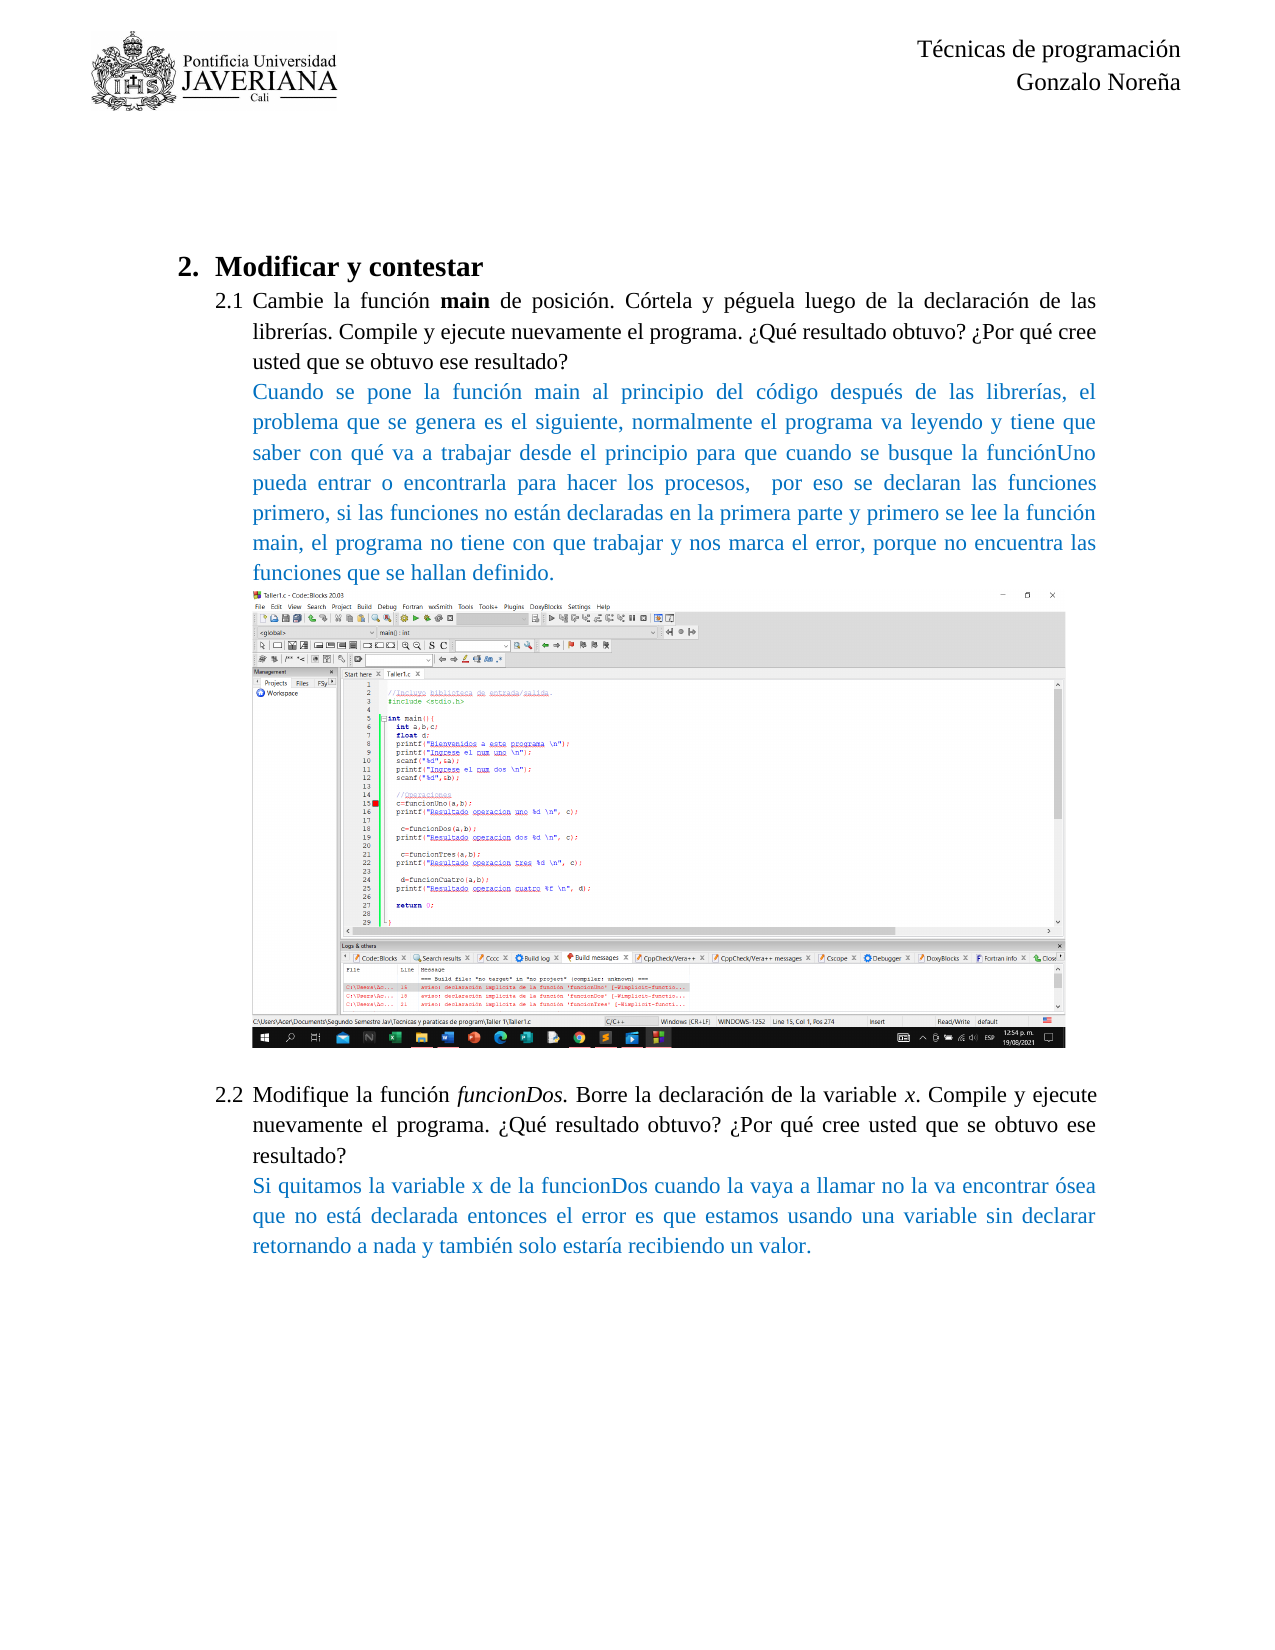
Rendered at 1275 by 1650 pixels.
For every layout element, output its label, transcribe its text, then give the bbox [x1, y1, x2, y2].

list Cambie la función main de posición. Córtela y péguela luego de la declaración de las librerías. Compile y ejecute nuevamente el programa. ¿Qué resultado obtuvo? ¿Por qué cree usted que se obtuvo ese resultado? [215, 288, 1098, 374]
list Si quitamos la variable x de la funcionDos cuando la vaya a llamar no la va encontrar ósea que no está declarada entonces el error es que estamos usando una variable sin declarar retornando a nada y también solo estaría recibiendo un valor. [252, 1172, 1098, 1259]
picture [91, 31, 338, 111]
picture [252, 589, 1066, 1048]
list Modifique la función funcionDos. Borre la declaración de la variable x. Compile y ejecute nuevamente el programa. ¿Qué resultado obtuvo? ¿Por qué cree usted que se obtuvo ese resultado? [215, 1081, 1098, 1168]
list Cuando se pone la función main al principio del código después de las librerías, el problema que se genera es el siguiente, normalmente el programa va leyendo y tiene que saber con qué va a trabajar desde el principio para que cuando se busque la funciónUno pueda entrar o encontrarla para hacer los procesos, por eso se declaran las funciones primero, si las funciones no están declaradas en la primera parte y primero se lee la función main, el programa no tiene con que trabajar y nos marca el error, porque no encuentra las funciones que se hallan definido. [252, 378, 1098, 586]
list Modificar y contestar [177, 249, 1098, 283]
